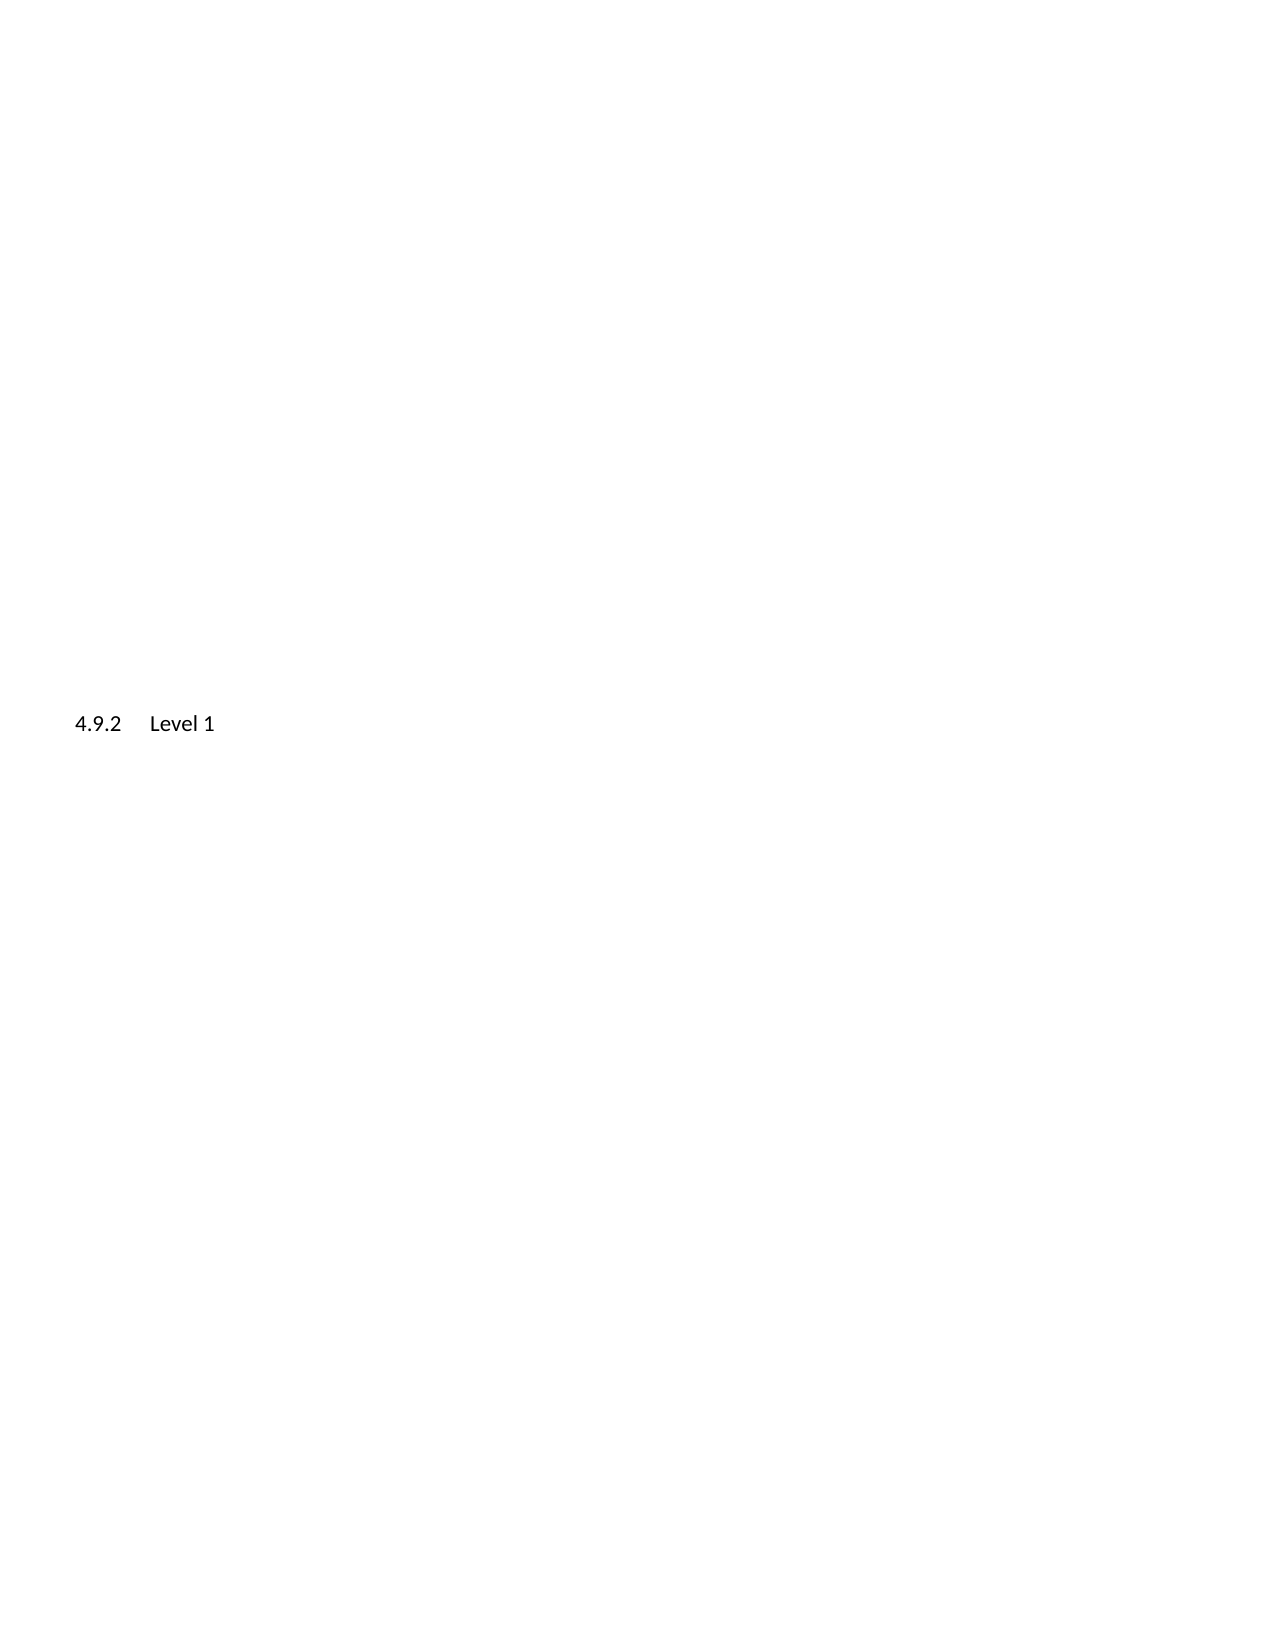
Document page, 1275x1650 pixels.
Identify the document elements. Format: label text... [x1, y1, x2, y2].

list Level 1 [75, 709, 1200, 737]
